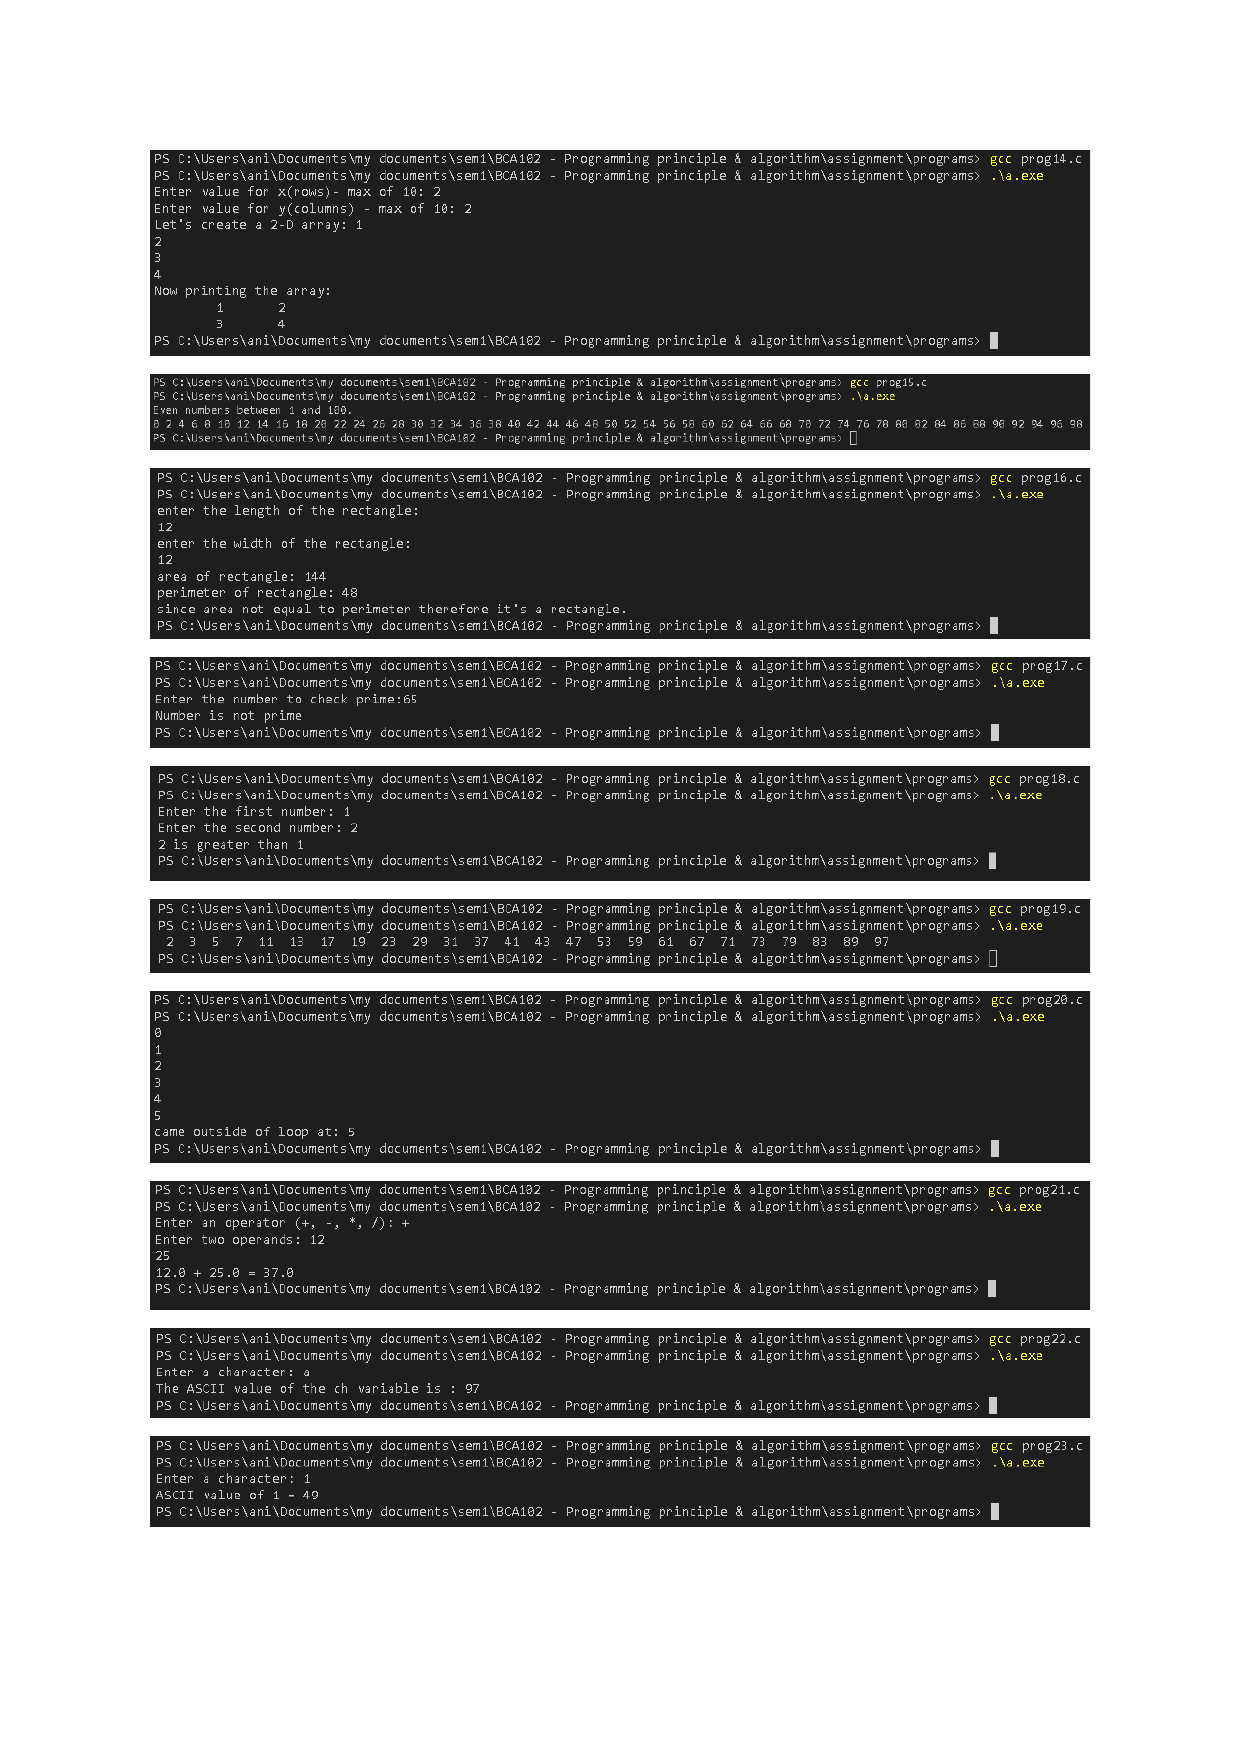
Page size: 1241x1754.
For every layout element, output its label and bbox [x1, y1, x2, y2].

picture [150, 374, 1091, 450]
picture [150, 150, 1091, 356]
picture [150, 657, 1091, 748]
picture [150, 1436, 1091, 1527]
picture [150, 468, 1091, 639]
picture [150, 899, 1091, 973]
picture [150, 766, 1091, 881]
picture [150, 991, 1091, 1163]
picture [150, 1181, 1091, 1310]
picture [150, 1328, 1091, 1418]
